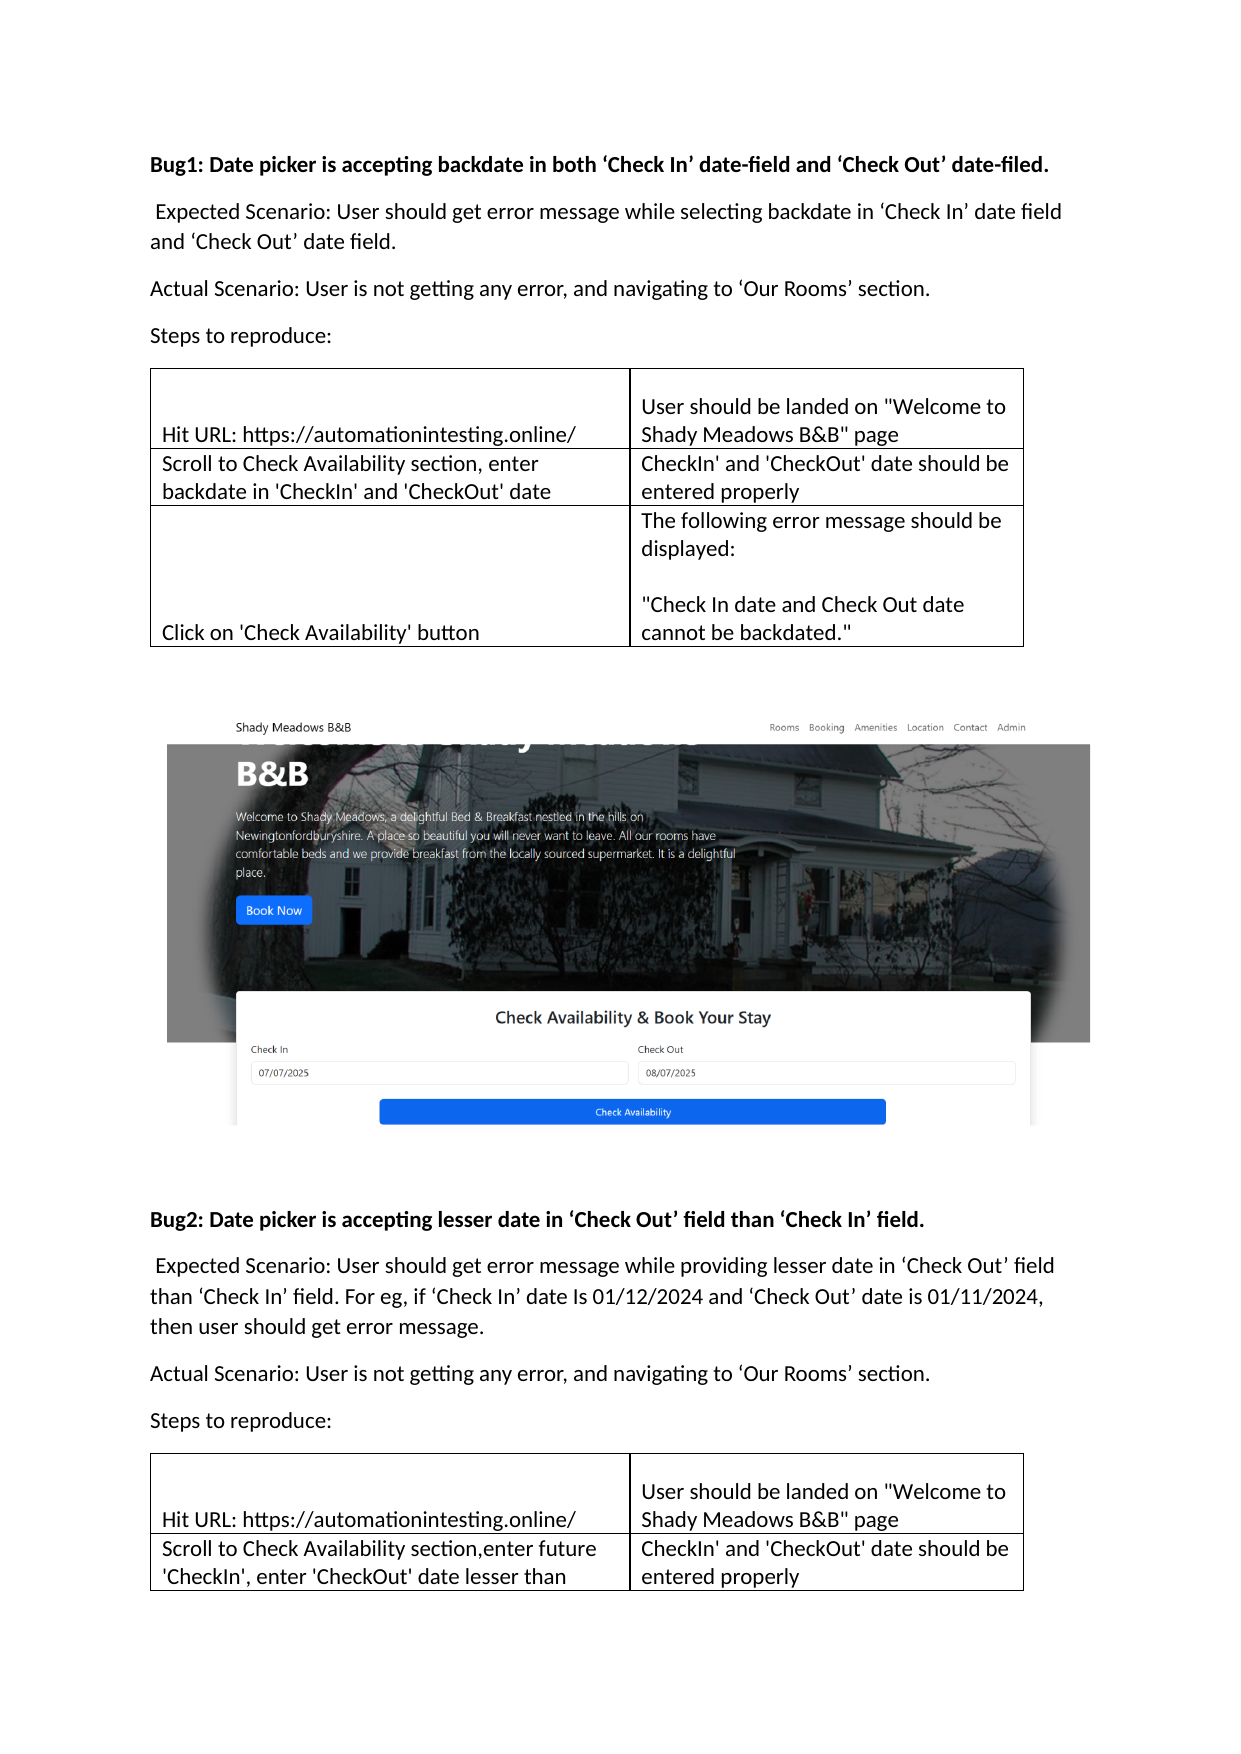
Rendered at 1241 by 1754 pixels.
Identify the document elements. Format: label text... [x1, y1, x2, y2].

text Expected Scenario: User should get error message while providing lesser date in ‘Check Out’ field than ‘Check In’ field. For eg, if ‘Check In’ date Is 01/12/2024 and ‘Check Out’ date is 01/11/2024, then user should get error message. [150, 1252, 1090, 1340]
text Bug1: Date picker is accepting backdate in both ‘Check In’ date-field and ‘Check Out’ date-filed. [150, 150, 1090, 178]
text Steps to reproduce: [150, 321, 1090, 349]
text Steps to reproduce: [150, 1406, 1090, 1434]
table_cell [151, 1534, 629, 1590]
table_header User should be landed on "Welcome to Shady Meadows B&B" page [631, 1454, 1023, 1533]
table_cell Click on 'Check Availability' button [151, 506, 629, 646]
text Actual Scenario: User is not getting any error, and navigating to ‘Our Rooms’ section. [150, 274, 1090, 302]
text Bug2: Date picker is accepting lesser date in ‘Check Out’ field than ‘Check In’ field. [150, 1205, 1090, 1233]
text Actual Scenario: User is not getting any error, and navigating to ‘Our Rooms’ section. [150, 1359, 1090, 1387]
table_header Hit URL: https://automationintesting.online/ [151, 369, 629, 448]
table_cell CheckIn' and 'CheckOut' date should be entered properly [631, 449, 1023, 505]
text Expected Scenario: User should get error message while selecting backdate in ‘Check In’ date field and ‘Check Out’ date field. [150, 197, 1090, 255]
table_cell Scroll to Check Availability section, enter backdate in 'CheckIn' and 'CheckOut' date [151, 449, 629, 505]
table_cell The following error message should be displayed: "Check In date and Check Out date cannot be backdated." [631, 506, 1023, 646]
picture [150, 693, 1091, 1139]
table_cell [631, 1534, 1023, 1590]
table_header Hit URL: https://automationintesting.online/ [151, 1454, 629, 1533]
table_header User should be landed on "Welcome to Shady Meadows B&B" page [631, 369, 1023, 448]
